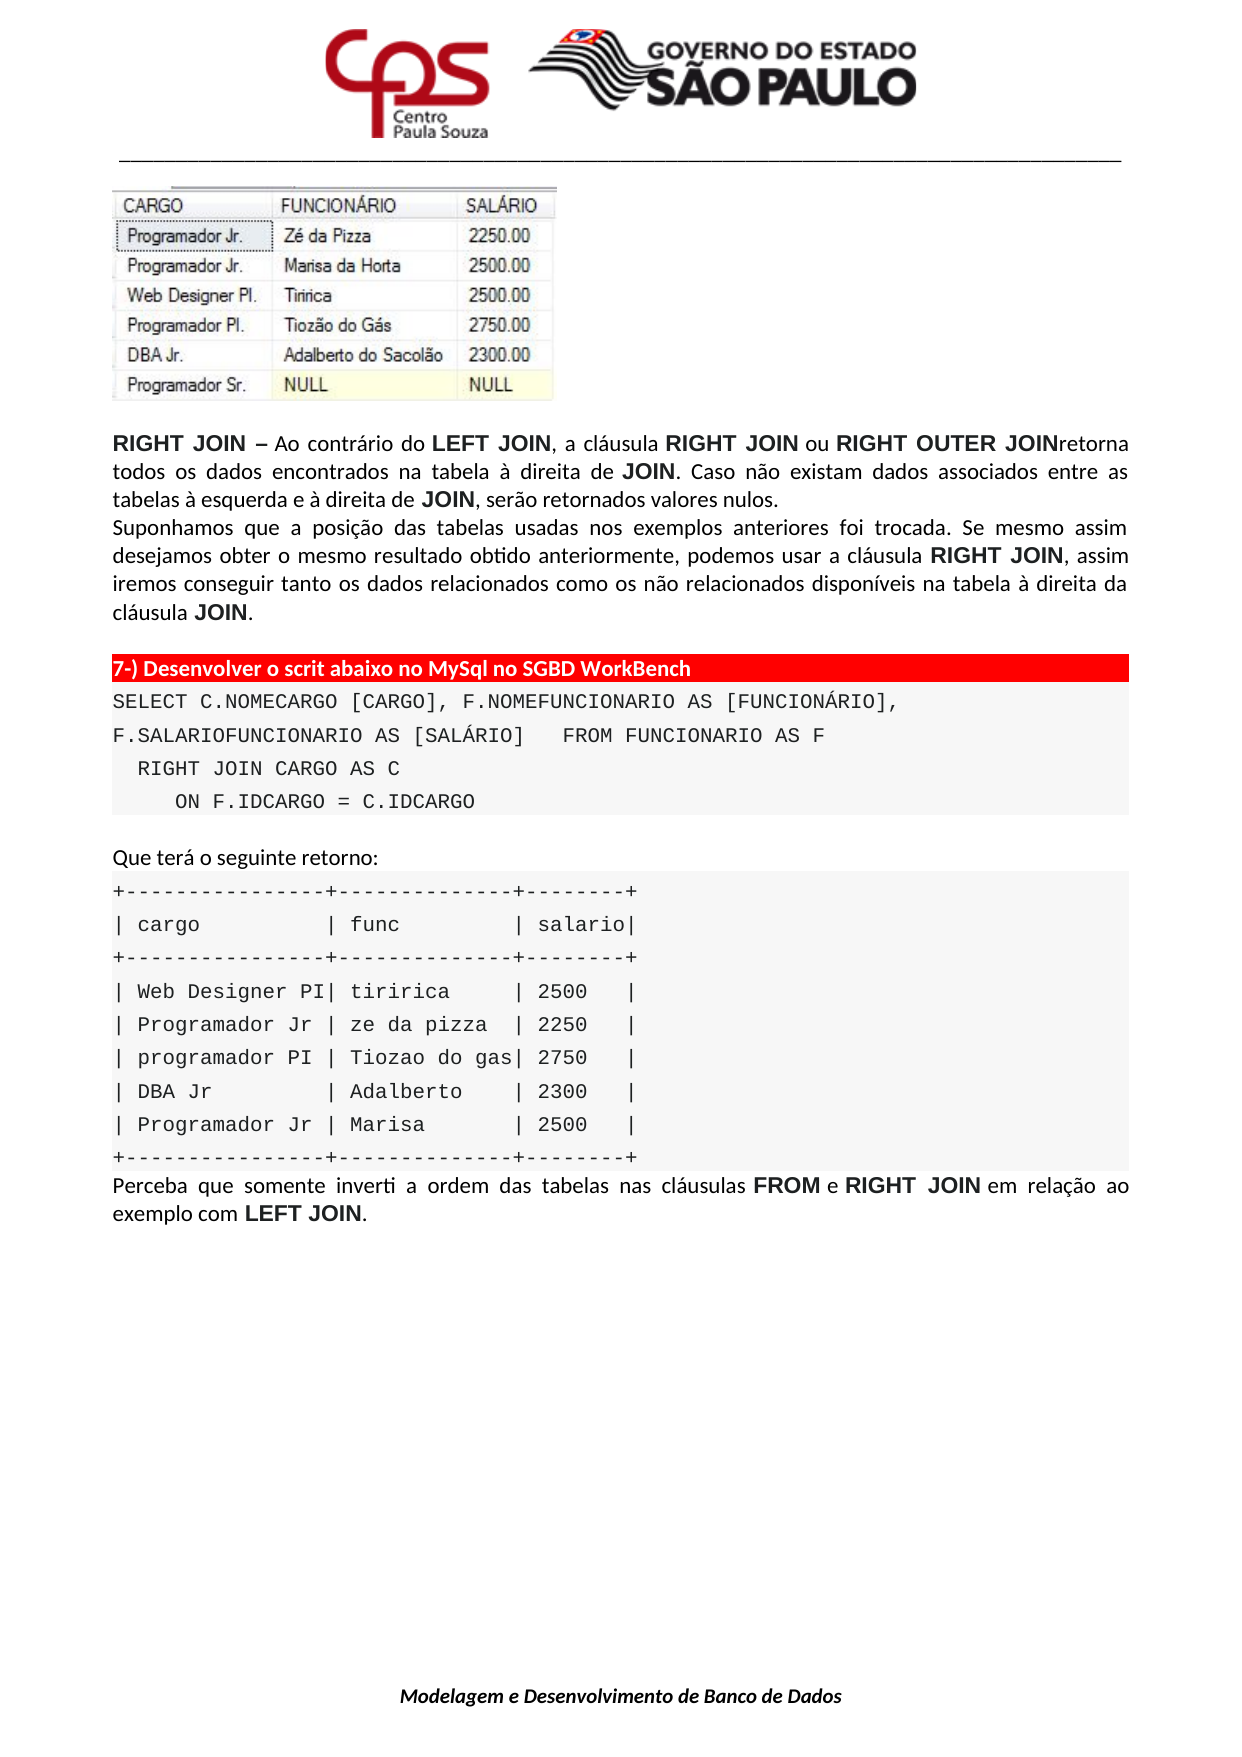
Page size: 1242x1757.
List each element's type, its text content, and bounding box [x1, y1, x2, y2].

text ON F.IDCARGO = C.IDCARGO [112, 782, 1129, 815]
text SELECT C.NOMECARGO [CARGO], F.NOMEFUNCIONARIO AS [FUNCIONÁRIO], F.SALARIOFUNCIONARIO AS [SALÁRIO] FROM FUNCIONARIO AS F [112, 682, 1129, 748]
text Que terá o seguinte retorno: [112, 843, 1129, 871]
text | Programador Jr | Marisa | 2500 | [112, 1104, 1129, 1138]
text Suponhamos que a posição das tabelas usadas nos exemplos anteriores foi trocada. Se mesmo assim desejamos obter o mesmo resultado obtido anteriormente, podemos usar a cláusula RIGHT JOIN, assim iremos conseguir tanto os dados relacionados como os não relacionados disponíveis na tabela à direita da cláusula JOIN. [112, 513, 1129, 626]
picture [112, 186, 557, 401]
text Perceba que somente inverti a ordem das tabelas nas cláusulas FROM e RIGHT JOIN em relação ao exemplo com LEFT JOIN. [367, 1171, 1129, 1227]
text RIGHT JOIN – Ao contrário do LEFT JOIN, a cláusula RIGHT JOIN ou RIGHT OUTER JOINretorna todos os dados encontrados na tabela à direita de JOIN. Caso não existam dados associados entre as tabelas à esquerda e à direita de JOIN, serão retornados valores nulos. [112, 429, 1129, 513]
text | Programador Jr | ze da pizza | 2250 | [112, 1004, 1129, 1038]
text +----------------+--------------+--------+ [112, 871, 1129, 904]
text | Web Designer PI| tiririca | 2500 | [112, 971, 1129, 1004]
text +----------------+--------------+--------+ [112, 938, 1129, 971]
text | cargo | func | salario| [112, 904, 1129, 938]
text | programador PI | Tiozao do gas| 2750 | [112, 1038, 1129, 1071]
text 7-) Desenvolver o scrit abaixo no MySql no SGBD WorkBench [112, 654, 1129, 682]
text RIGHT JOIN CARGO AS C [112, 748, 1129, 782]
text +----------------+--------------+--------+ [112, 1138, 1129, 1171]
text | DBA Jr | Adalberto | 2300 | [112, 1071, 1129, 1104]
picture [325, 29, 917, 138]
